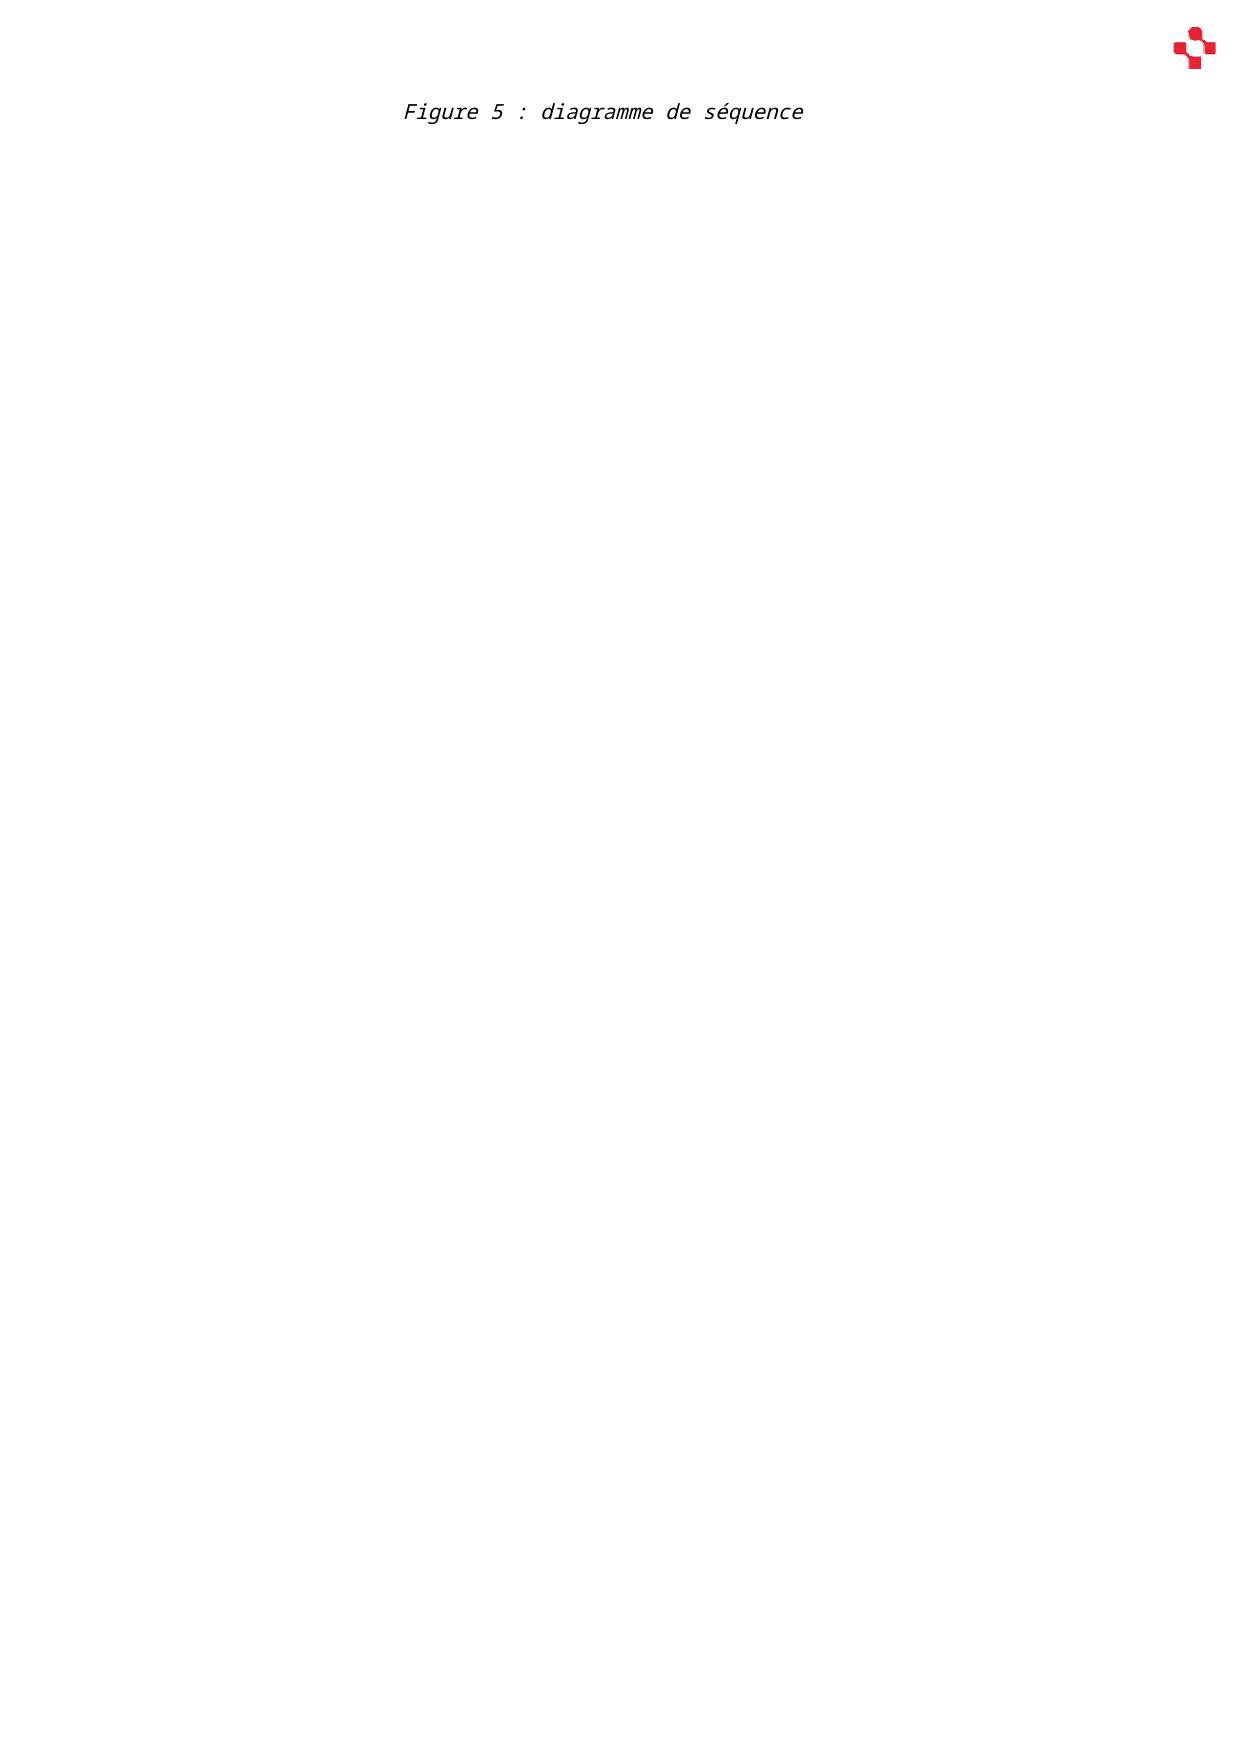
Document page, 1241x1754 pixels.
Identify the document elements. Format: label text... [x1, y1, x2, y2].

picture [1173, 27, 1216, 69]
text Figure 5 : diagramme de séquence [402, 97, 1228, 126]
